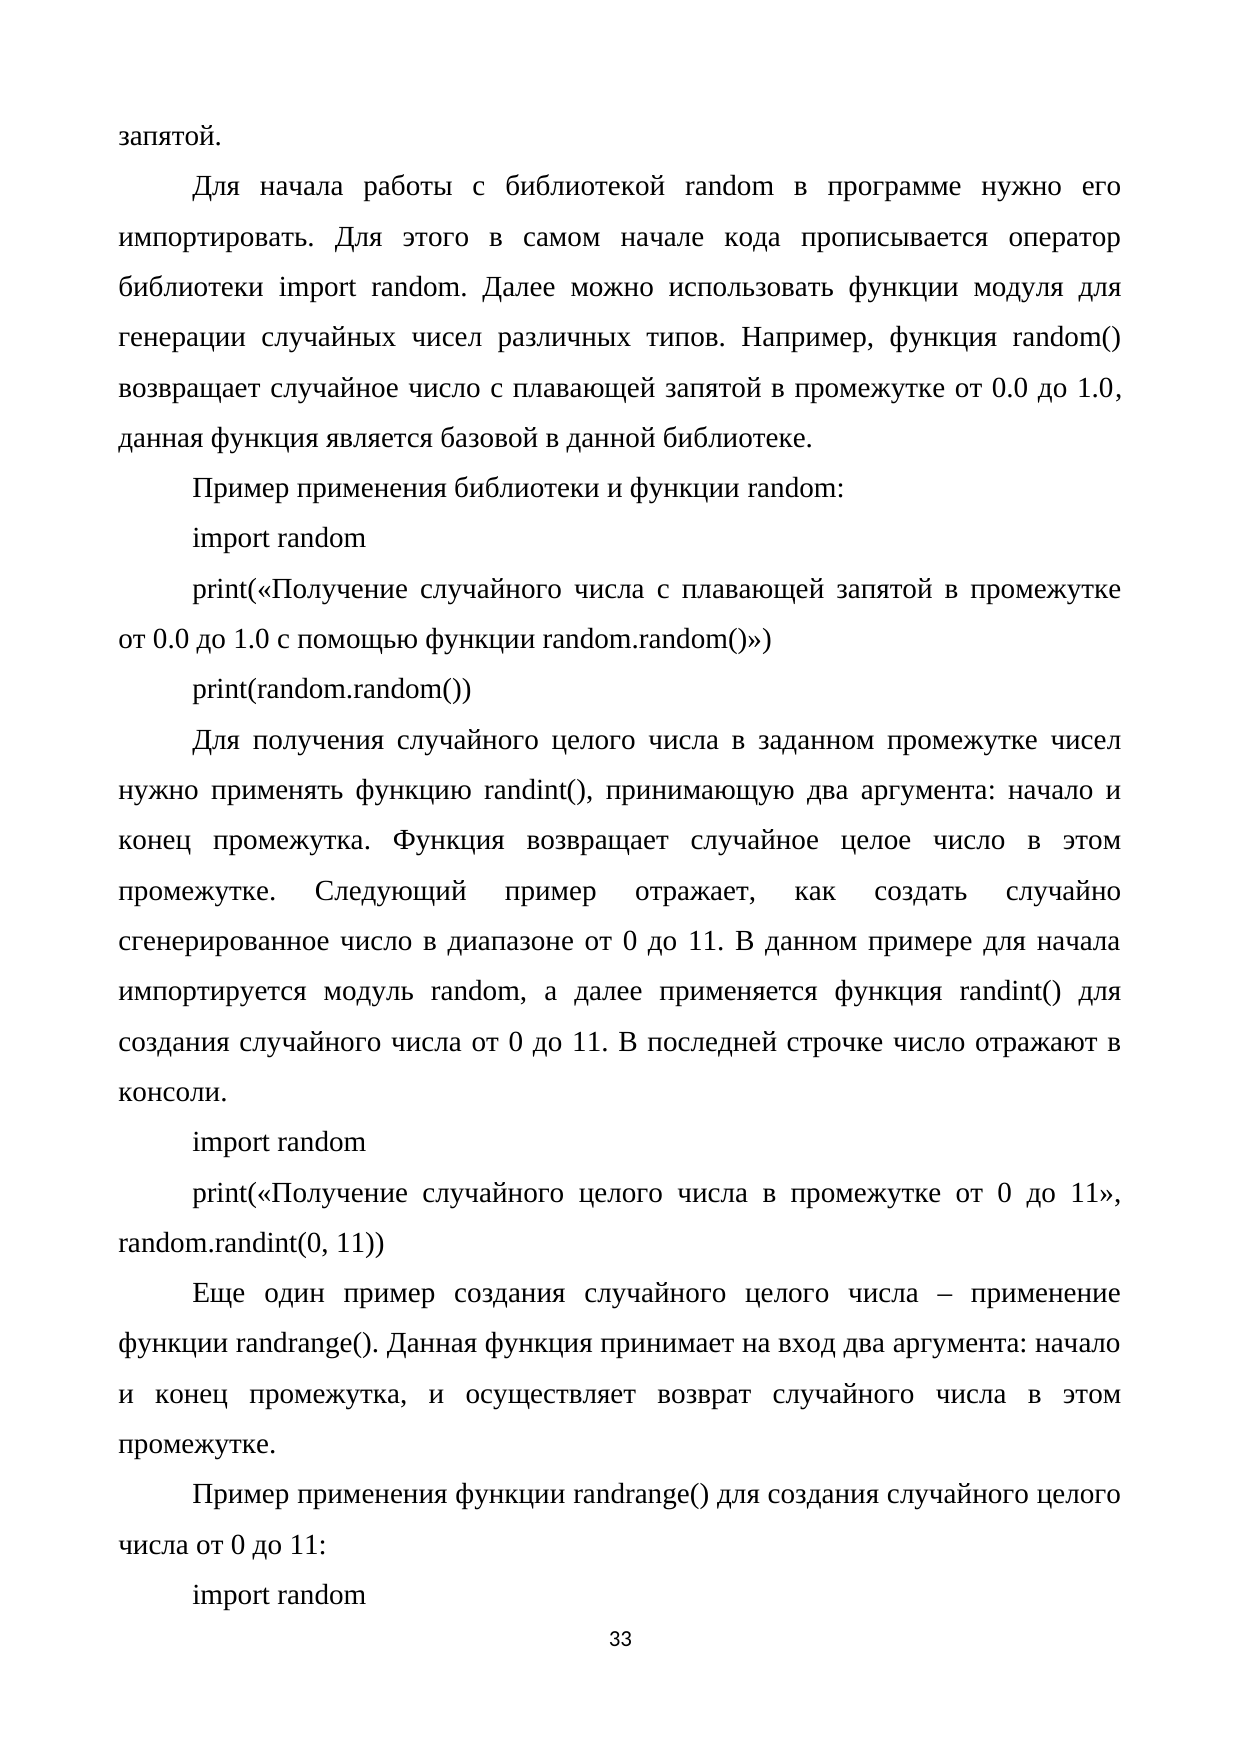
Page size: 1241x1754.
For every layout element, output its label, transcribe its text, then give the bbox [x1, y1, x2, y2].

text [118, 118, 1122, 152]
text import random [118, 521, 1122, 554]
text print(«Получение случайного целого числа в промежутке от 0 до 11», random.randint(0, 11)) [118, 1175, 1122, 1258]
text Для начала работы с библиотекой random в программе нужно его импортировать. Для этого в самом начале кода прописывается оператор библиотеки import random. Далее можно использовать функции модуля для генерации случайных чисел различных типов. Например, функция random() возвращает случайное число с плавающей запятой в промежутке от 0.0 до 1.0, данная функция является базовой в данной библиотеке. [118, 168, 1122, 453]
text import random [118, 1577, 1122, 1611]
text Пример применения функции randrange() для создания случайного целого числа от 0 до 11: [118, 1477, 1122, 1560]
text Еще один пример создания случайного целого числа – применение функции randrange(). Данная функция принимает на вход два аргумента: начало и конец промежутка, и осуществляет возврат случайного числа в этом промежутке. [118, 1275, 1122, 1460]
text Пример применения библиотеки и функции random: [118, 470, 1122, 504]
text Для получения случайного целого числа в заданном промежутке чисел нужно применять функцию randint(), принимающую два аргумента: начало и конец промежутка. Функция возвращает случайное целое число в этом промежутке. Следующий пример отражает, как создать случайно сгенерированное число в диапазоне от 0 до 11. В данном примере для начала импортируется модуль random, а далее применяется функция randint() для создания случайного числа от 0 до 11. В последней строчке число отражают в консоли. [118, 722, 1122, 1108]
text import random [118, 1124, 1122, 1158]
text print(«Получение случайного числа с плавающей запятой в промежутке от 0.0 до 1.0 с помощью функции random.random()») [118, 571, 1122, 655]
text print(random.random()) [118, 672, 1122, 705]
